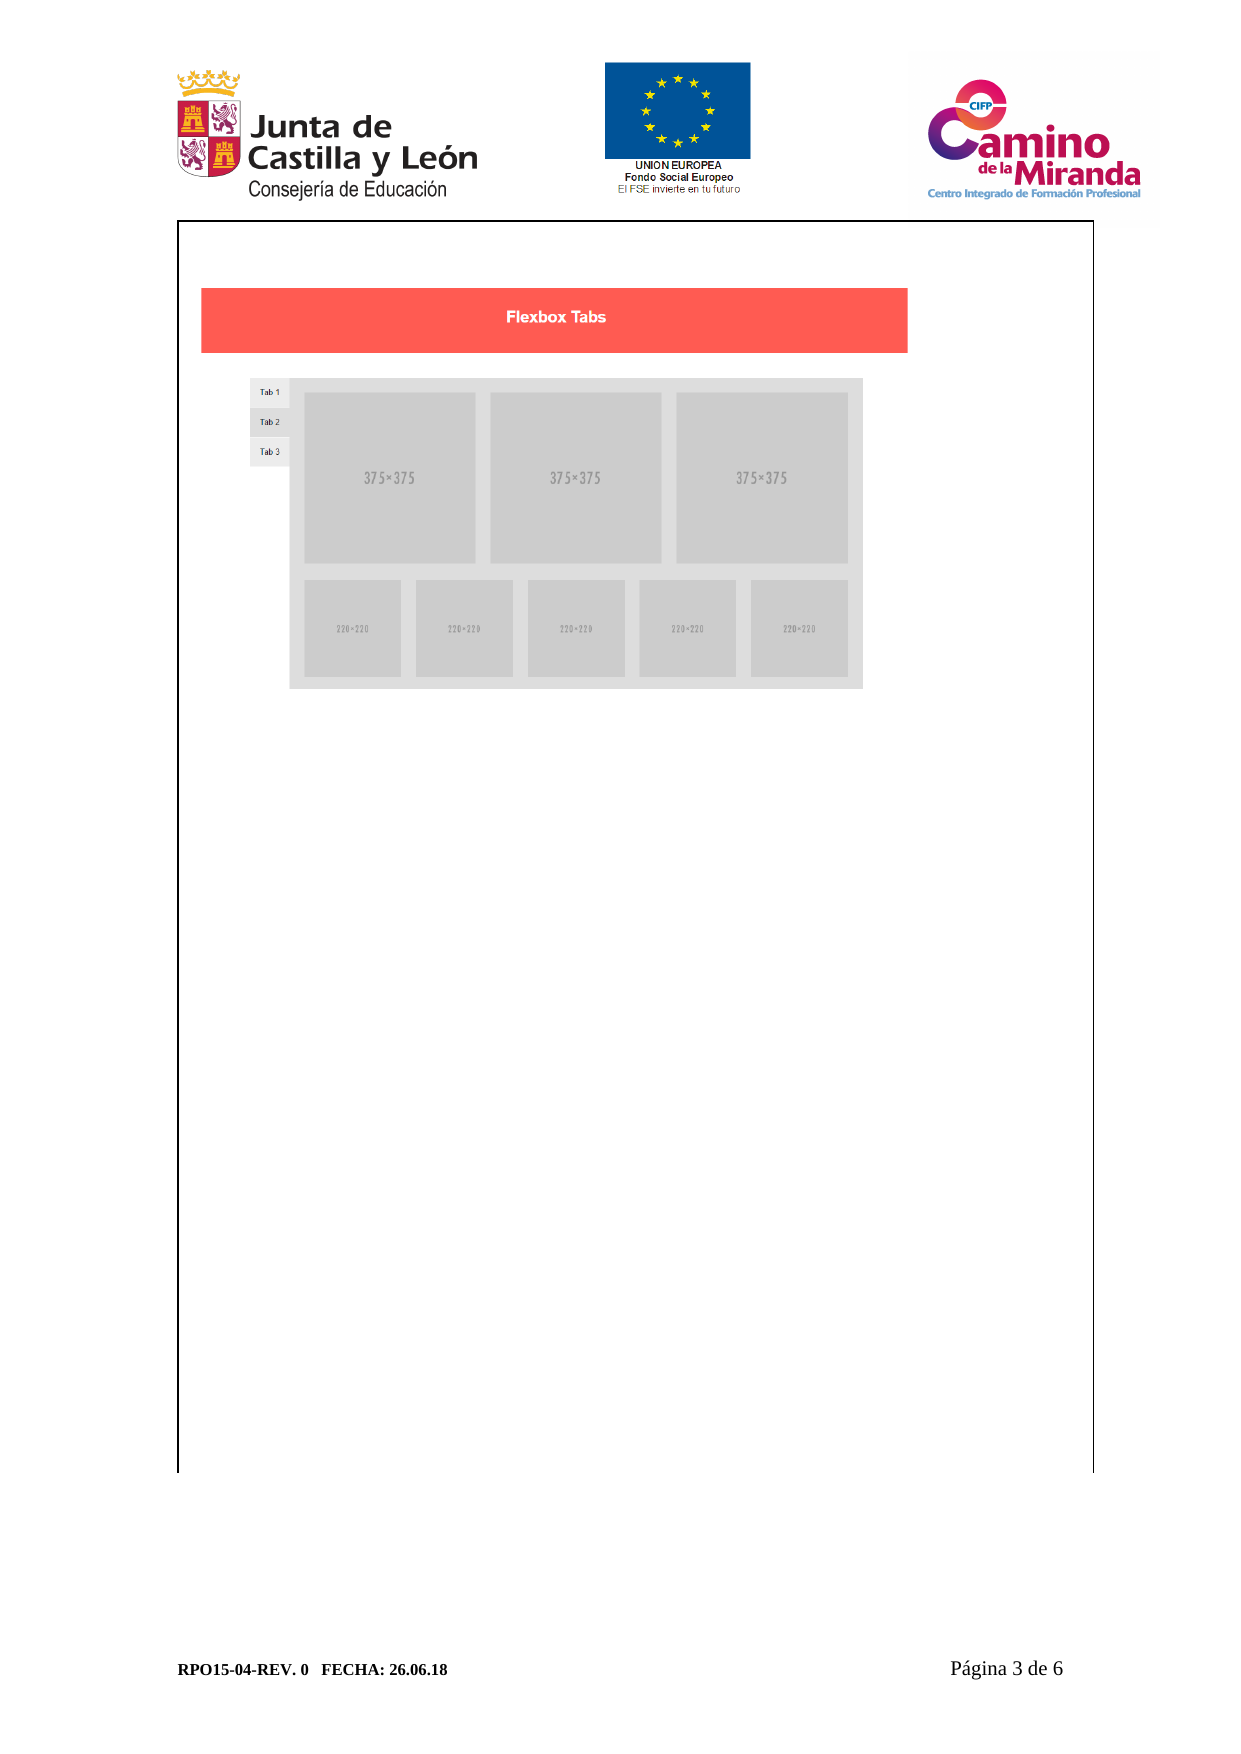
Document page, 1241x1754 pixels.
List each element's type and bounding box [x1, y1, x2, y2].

table_header [179, 222, 1093, 283]
picture [908, 51, 1160, 228]
picture [177, 70, 477, 201]
picture [582, 61, 764, 219]
table_cell [179, 284, 1093, 1472]
